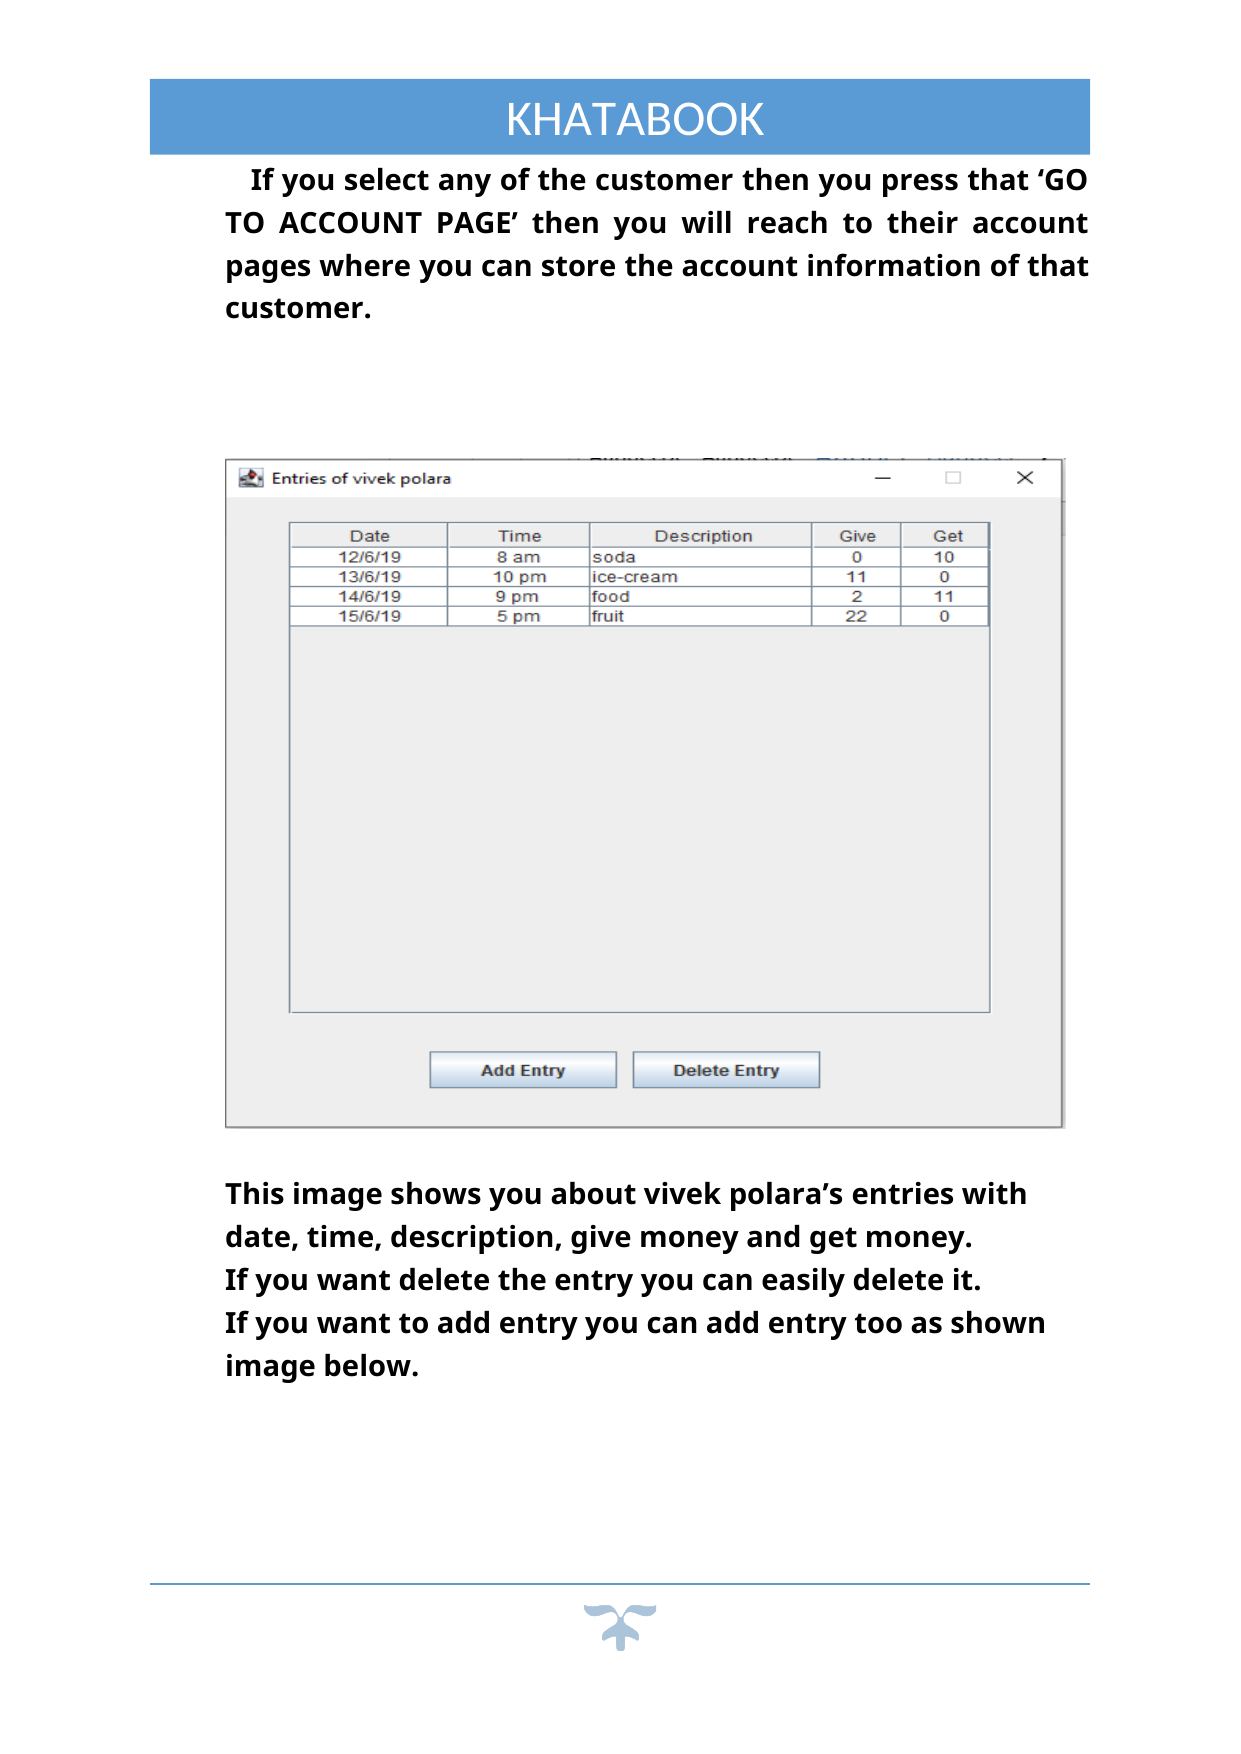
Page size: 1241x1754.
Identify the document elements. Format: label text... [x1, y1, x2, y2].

list If you want delete the entry you can easily delete it. [225, 1259, 1090, 1299]
list If you want to add entry you can add entry too as shown image below. [225, 1302, 1090, 1384]
list If you select any of the customer then you press that ‘GO TO ACCOUNT PAGE’ then you will reach to their account pages where you can store the account information of that customer. [225, 155, 1090, 327]
list This image shows you about vivek polara’s entries with date, time, description, give money and get money. [225, 1174, 1090, 1256]
picture [225, 458, 1066, 1129]
